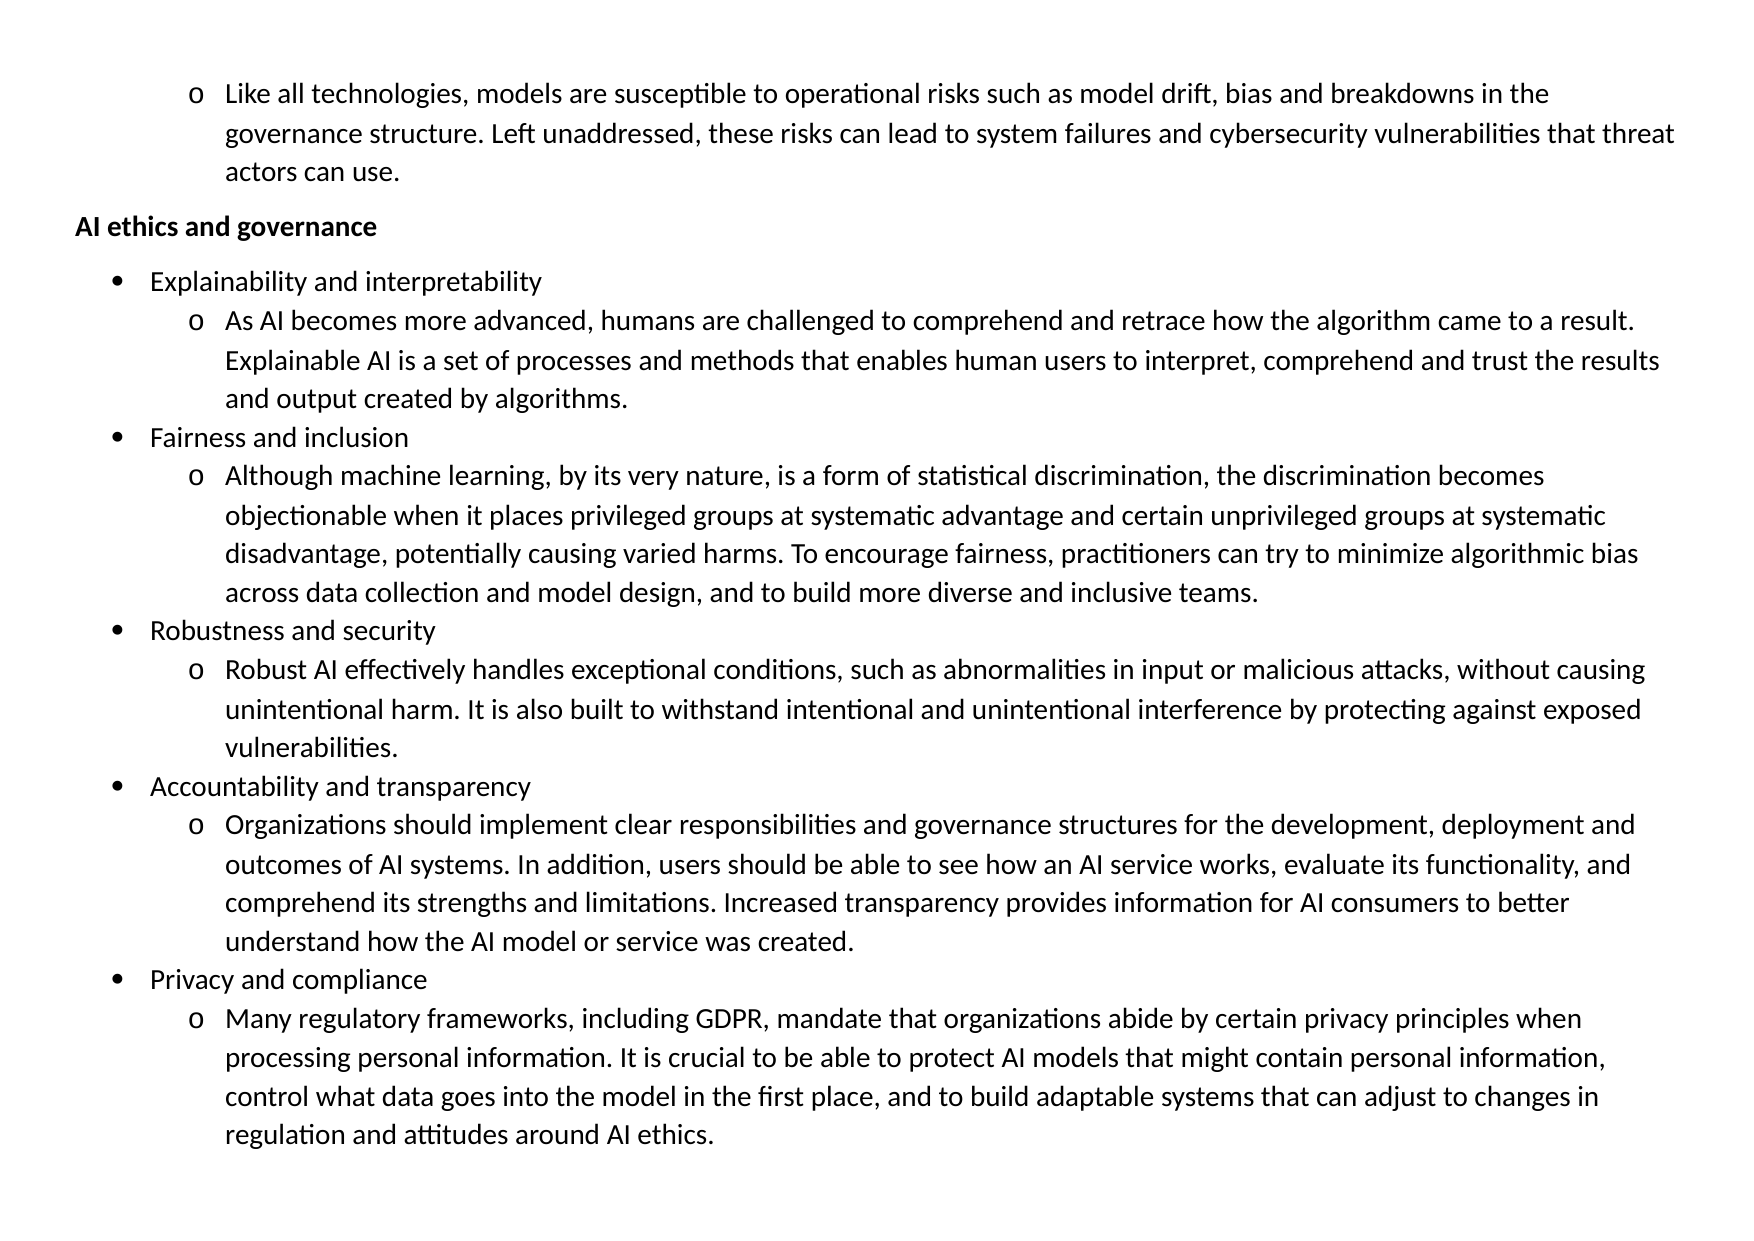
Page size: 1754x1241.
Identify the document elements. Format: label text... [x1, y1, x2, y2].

list Organizations should implement clear responsibilities and governance structures for the development, deployment and outcomes of AI systems. In addition, users should be able to see how an AI service works, evaluate its functionality, and comprehend its strengths and limitations. Increased transparency provides information for AI consumers to better understand how the AI model or service was created. [187, 806, 1679, 958]
list Many regulatory frameworks, including GDPR, mandate that organizations abide by certain privacy principles when processing personal information. It is crucial to be able to protect AI models that might contain personal information, control what data goes into the model in the first place, and to build adaptable systems that can adjust to changes in regulation and attitudes around AI ethics. [187, 1000, 1679, 1152]
text AI ethics and governance [75, 208, 1679, 244]
list Like all technologies, models are susceptible to operational risks such as model drift, bias and breakdowns in the governance structure. Left unaddressed, these risks can lead to system failures and cybersecurity vulnerabilities that threat actors can use. [187, 75, 1679, 189]
list Accountability and transparency [112, 768, 1679, 803]
list Robust AI effectively handles exceptional conditions, such as abnormalities in input or malicious attacks, without causing unintentional harm. It is also built to withstand intentional and unintentional interference by protecting against exposed vulnerabilities. [187, 651, 1679, 765]
list Explainability and interpretability [112, 263, 1679, 299]
list Fairness and inclusion [112, 419, 1679, 454]
list Privacy and compliance [112, 961, 1679, 997]
list Robustness and security [112, 612, 1679, 648]
list As AI becomes more advanced, humans are challenged to comprehend and retrace how the algorithm came to a result. Explainable AI is a set of processes and methods that enables human users to interpret, comprehend and trust the results and output created by algorithms. [187, 302, 1679, 416]
list Although machine learning, by its very nature, is a form of statistical discrimination, the discrimination becomes objectionable when it places privileged groups at systematic advantage and certain unprivileged groups at systematic disadvantage, potentially causing varied harms. To encourage fairness, practitioners can try to minimize algorithmic bias across data collection and model design, and to build more diverse and inclusive teams. [187, 457, 1679, 609]
